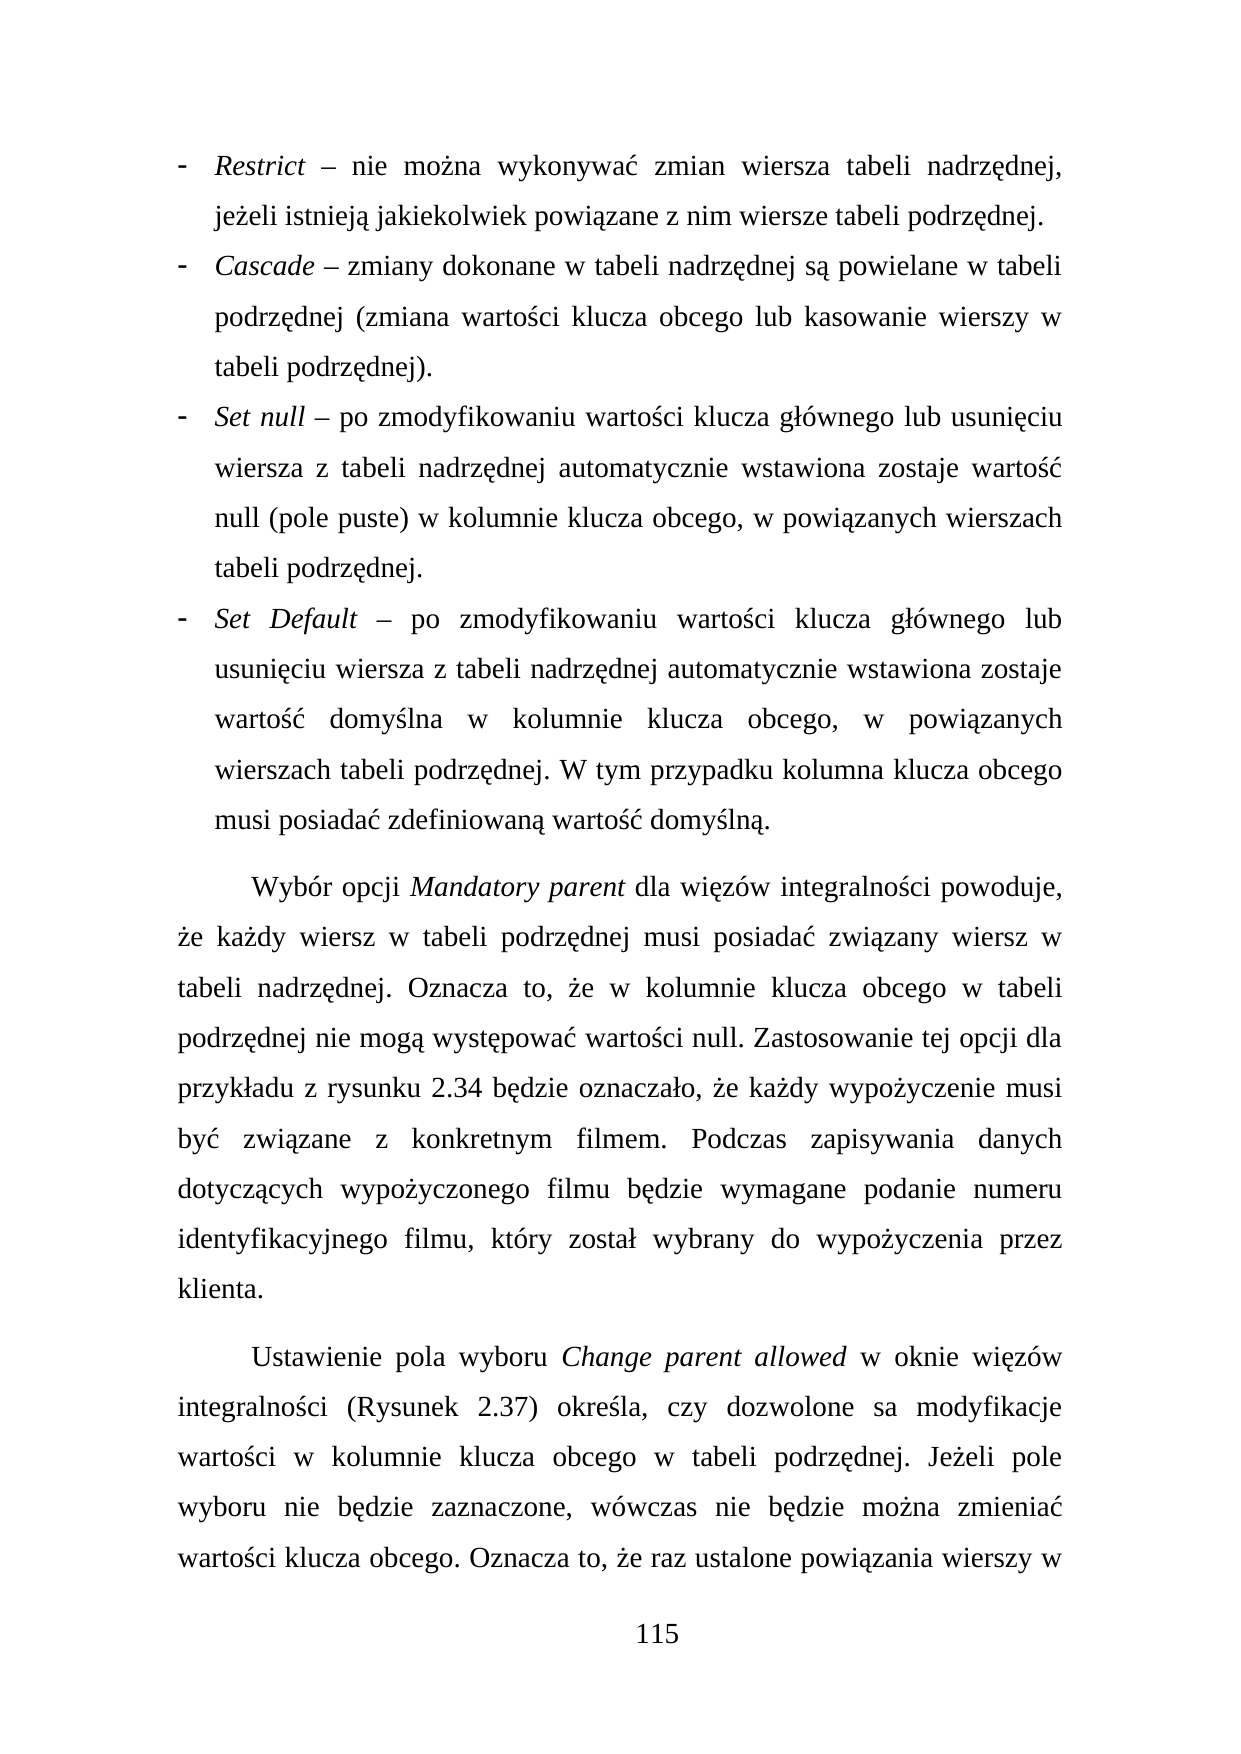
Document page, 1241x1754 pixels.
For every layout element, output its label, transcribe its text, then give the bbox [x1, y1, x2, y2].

list Set Default – po zmodyfikowaniu wartości klucza głównego lub usunięciu wiersza z tabeli nadrzędnej automatycznie wstawiona zostaje wartość domyślna w kolumnie klucza obcego, w powiązanych wierszach tabeli podrzędnej. W tym przypadku kolumna klucza obcego musi posiadać zdefiniowaną wartość domyślną. [177, 601, 1063, 836]
text Wybór opcji Mandatory parent dla więzów integralności powoduje, że każdy wiersz w tabeli podrzędnej musi posiadać związany wiersz w tabeli nadrzędnej. Oznacza to, że w kolumnie klucza obcego w tabeli podrzędnej nie mogą występować wartości null. Zastosowanie tej opcji dla przykładu z rysunku 2.34 będzie oznaczało, że każdy wypożyczenie musi być związane z konkretnym filmem. Podczas zapisywania danych dotyczących wypożyczonego filmu będzie wymagane podanie numeru identyfikacyjnego filmu, który został wybrany do wypożyczenia przez klienta. [177, 869, 1063, 1305]
list Set null – po zmodyfikowaniu wartości klucza głównego lub usunięciu wiersza z tabeli nadrzędnej automatycznie wstawiona zostaje wartość null (pole puste) w kolumnie klucza obcego, w powiązanych wierszach tabeli podrzędnej. [177, 399, 1063, 584]
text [177, 1339, 1063, 1573]
list Restrict – nie można wykonywać zmian wiersza tabeli nadrzędnej, jeżeli istnieją jakiekolwiek powiązane z nim wiersze tabeli podrzędnej. [177, 148, 1063, 232]
list Cascade – zmiany dokonane w tabeli nadrzędnej są powielane w tabeli podrzędnej (zmiana wartości klucza obcego lub kasowanie wierszy w tabeli podrzędnej). [177, 248, 1063, 383]
